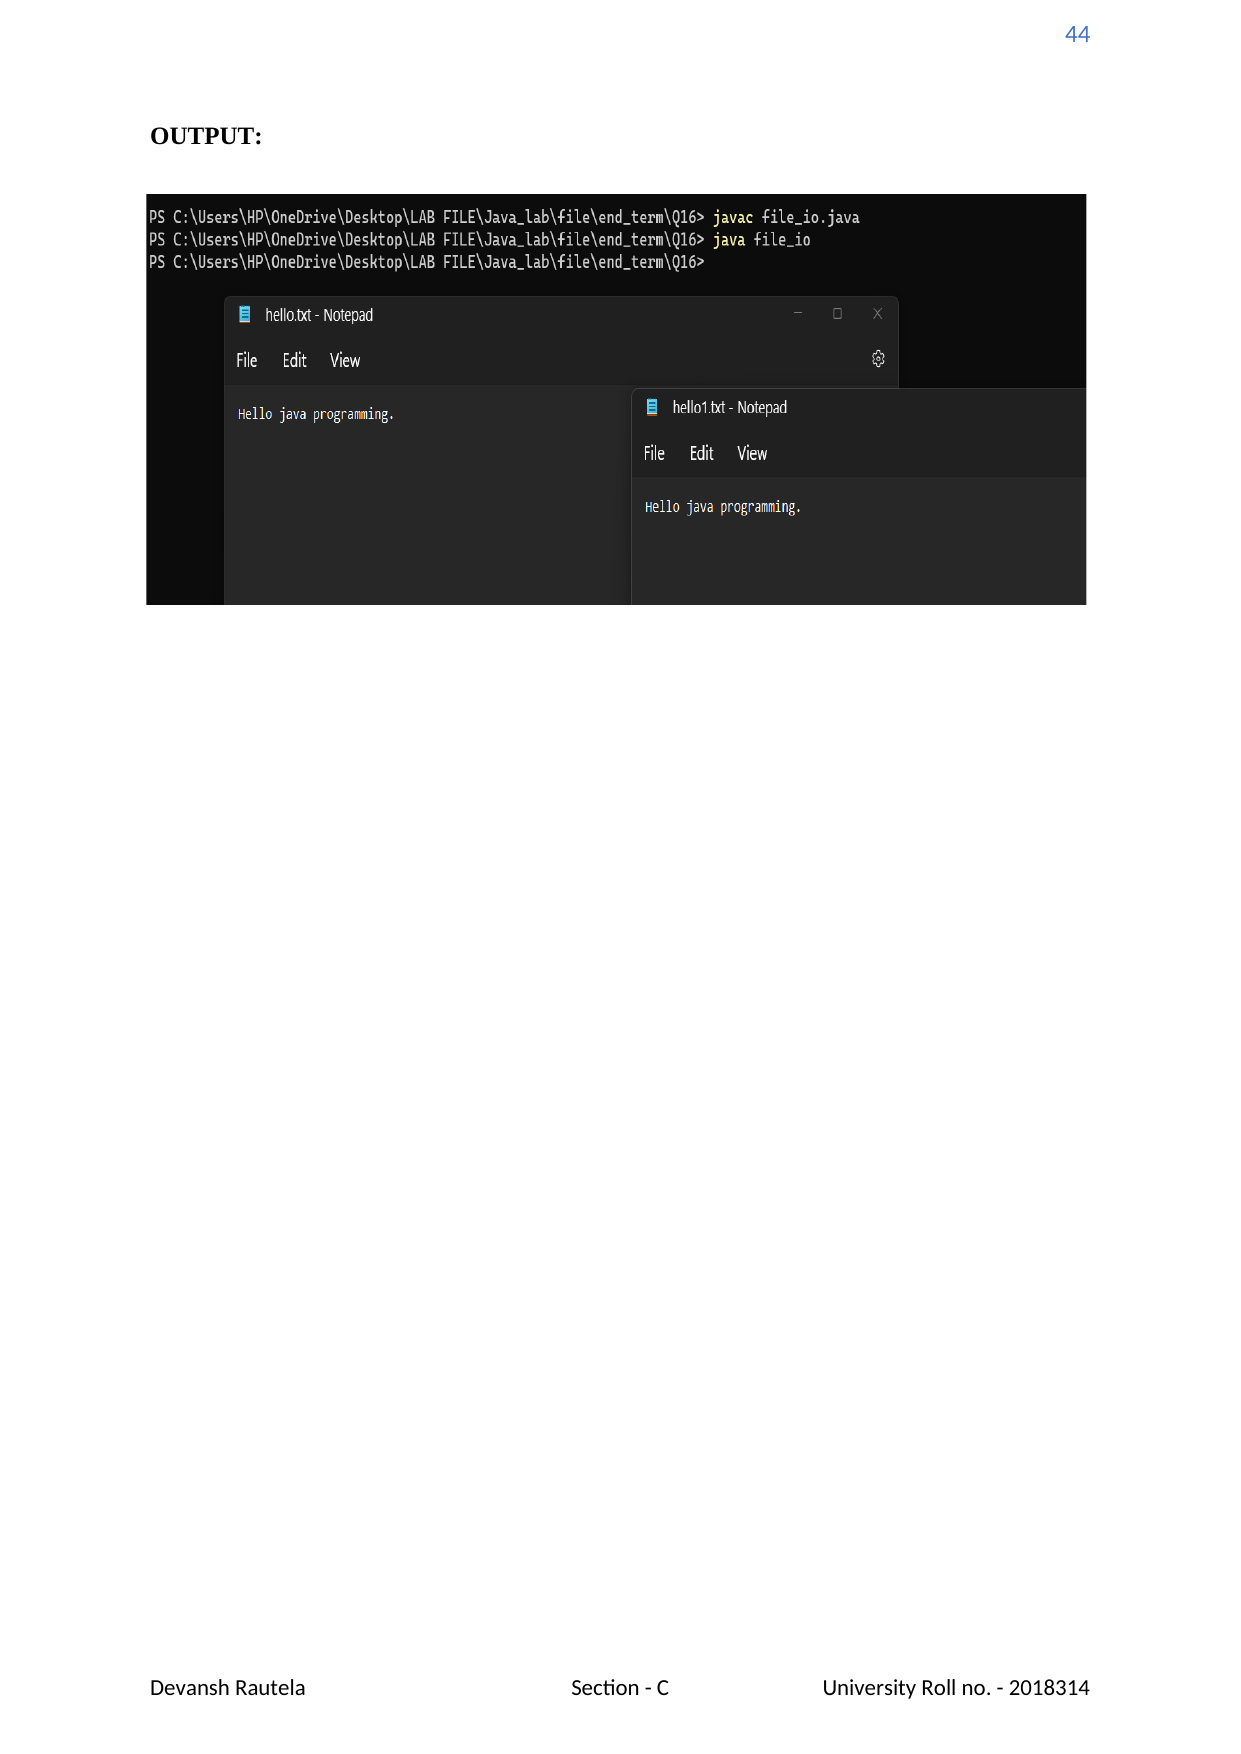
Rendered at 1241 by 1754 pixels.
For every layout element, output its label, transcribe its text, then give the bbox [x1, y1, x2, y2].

text OUTPUT: [150, 121, 1090, 149]
picture [146, 194, 1087, 605]
